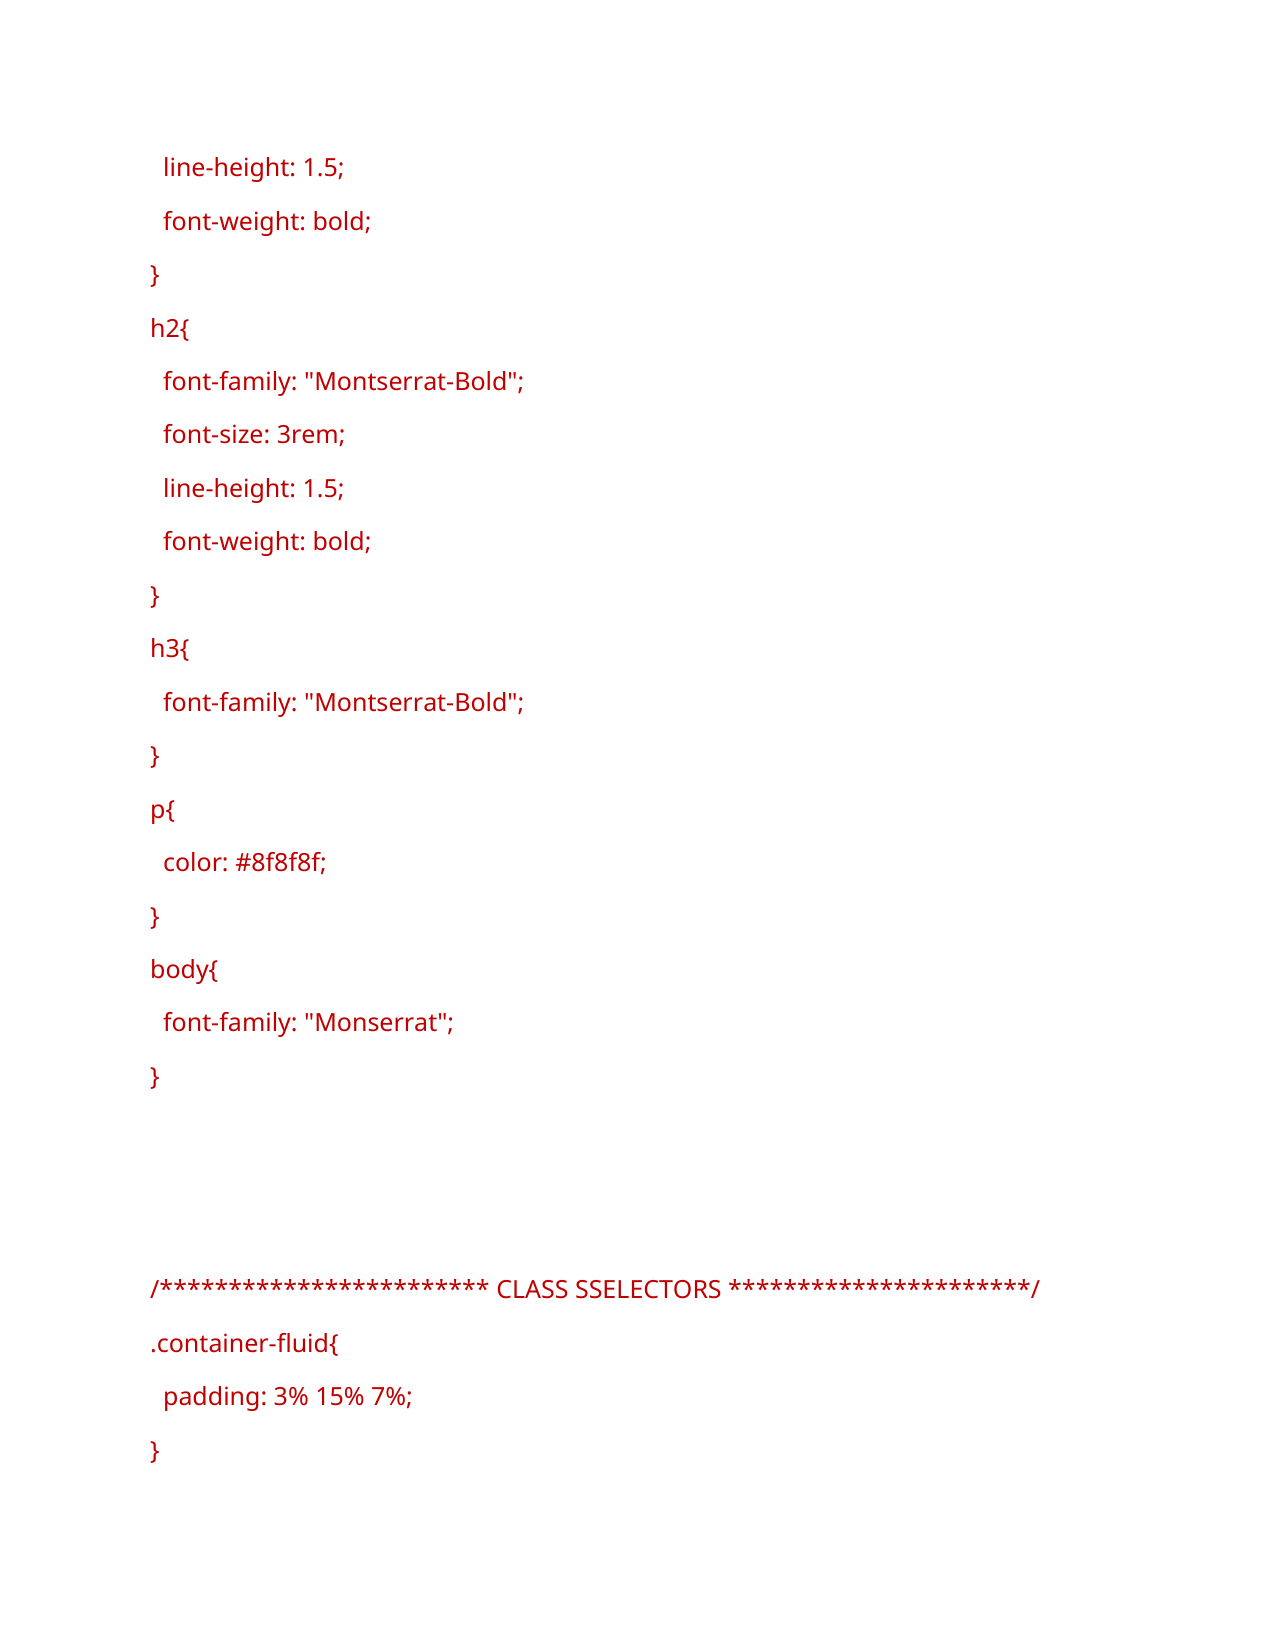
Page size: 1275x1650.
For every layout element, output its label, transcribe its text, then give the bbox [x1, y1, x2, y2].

text font-weight: bold; [150, 203, 1125, 237]
text font-family: "Montserrat-Bold"; [150, 364, 1125, 398]
text color: #8f8f8f; [150, 845, 1125, 879]
text } [150, 577, 1125, 612]
text padding: 3% 15% 7%; [150, 1379, 1125, 1413]
text /************************ CLASS SSELECTORS **********************/ [150, 1272, 1125, 1306]
text } [150, 898, 1125, 932]
text font-weight: bold; [150, 524, 1125, 558]
text } [150, 257, 1125, 291]
text } [150, 738, 1125, 772]
text } [150, 1432, 1125, 1467]
text h2{ [150, 310, 1125, 344]
text p{ [150, 791, 1125, 825]
text font-family: "Montserrat-Bold"; [150, 684, 1125, 718]
text font-family: "Monserrat"; [150, 1005, 1125, 1039]
text } [150, 1058, 1125, 1092]
text body{ [150, 952, 1125, 986]
text line-height: 1.5; [150, 471, 1125, 505]
text h3{ [150, 631, 1125, 665]
text font-size: 3rem; [150, 417, 1125, 451]
text line-height: 1.5; [150, 150, 1125, 184]
text .container-fluid{ [150, 1326, 1125, 1360]
